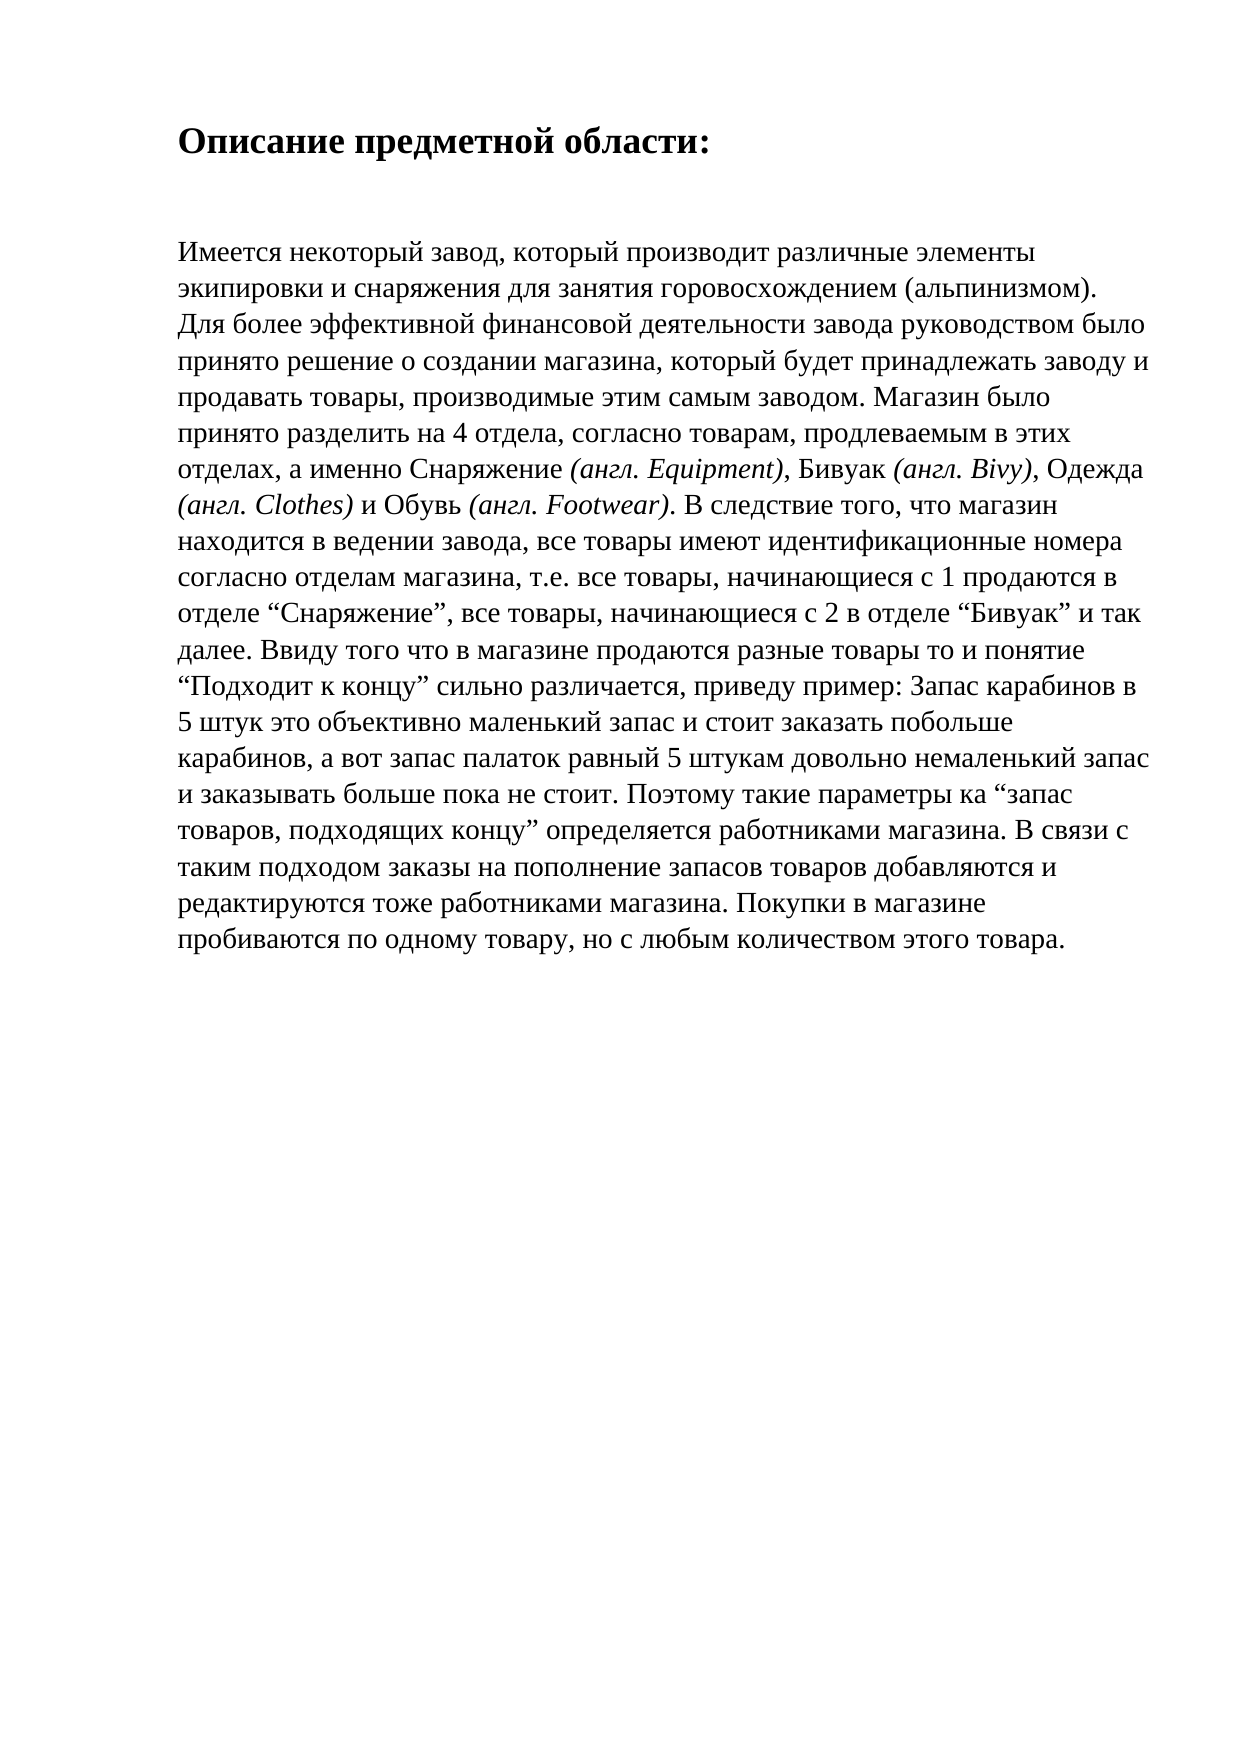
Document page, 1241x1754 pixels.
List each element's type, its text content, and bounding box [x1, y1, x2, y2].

text Описание предметной области: [177, 118, 1152, 161]
text Имеется некоторый завод, который производит различные элементы экипировки и снаряжения для занятия горовосхождением (альпинизмом). Для более эффективной финансовой деятельности завода руководством было принято решение о создании магазина, который будет принадлежать заводу и продавать товары, производимые этим самым заводом. Магазин было принято разделить на 4 отдела, согласно товарам, продлеваемым в этих отделах, а именно Снаряжение (англ. Equipment), Бивуак (англ. Bivy), Одежда (англ. Clothes) и Обувь (англ. Footwear). В следствие того, что магазин находится в ведении завода, все товары имеют идентификационные номера согласно отделам магазина, т.е. все товары, начинающиеся с 1 продаются в отделе “Снаряжение”, все товары, начинающиеся с 2 в отделе “Бивуак” и так далее. Ввиду того что в магазине продаются разные товары то и понятие “Подходит к концу” сильно различается, приведу пример: Запас карабинов в 5 штук это объективно маленький запас и стоит заказать побольше карабинов, а вот запас палаток равный 5 штукам довольно немаленький запас и заказывать больше пока не стоит. Поэтому такие параметры ка “запас товаров, подходящих концу” определяется работниками магазина. В связи с таким подходом заказы на пополнение запасов товаров добавляются и редактируются тоже работниками магазина. Покупки в магазине пробиваются по одному товару, но с любым количеством этого товара. [177, 234, 1152, 954]
